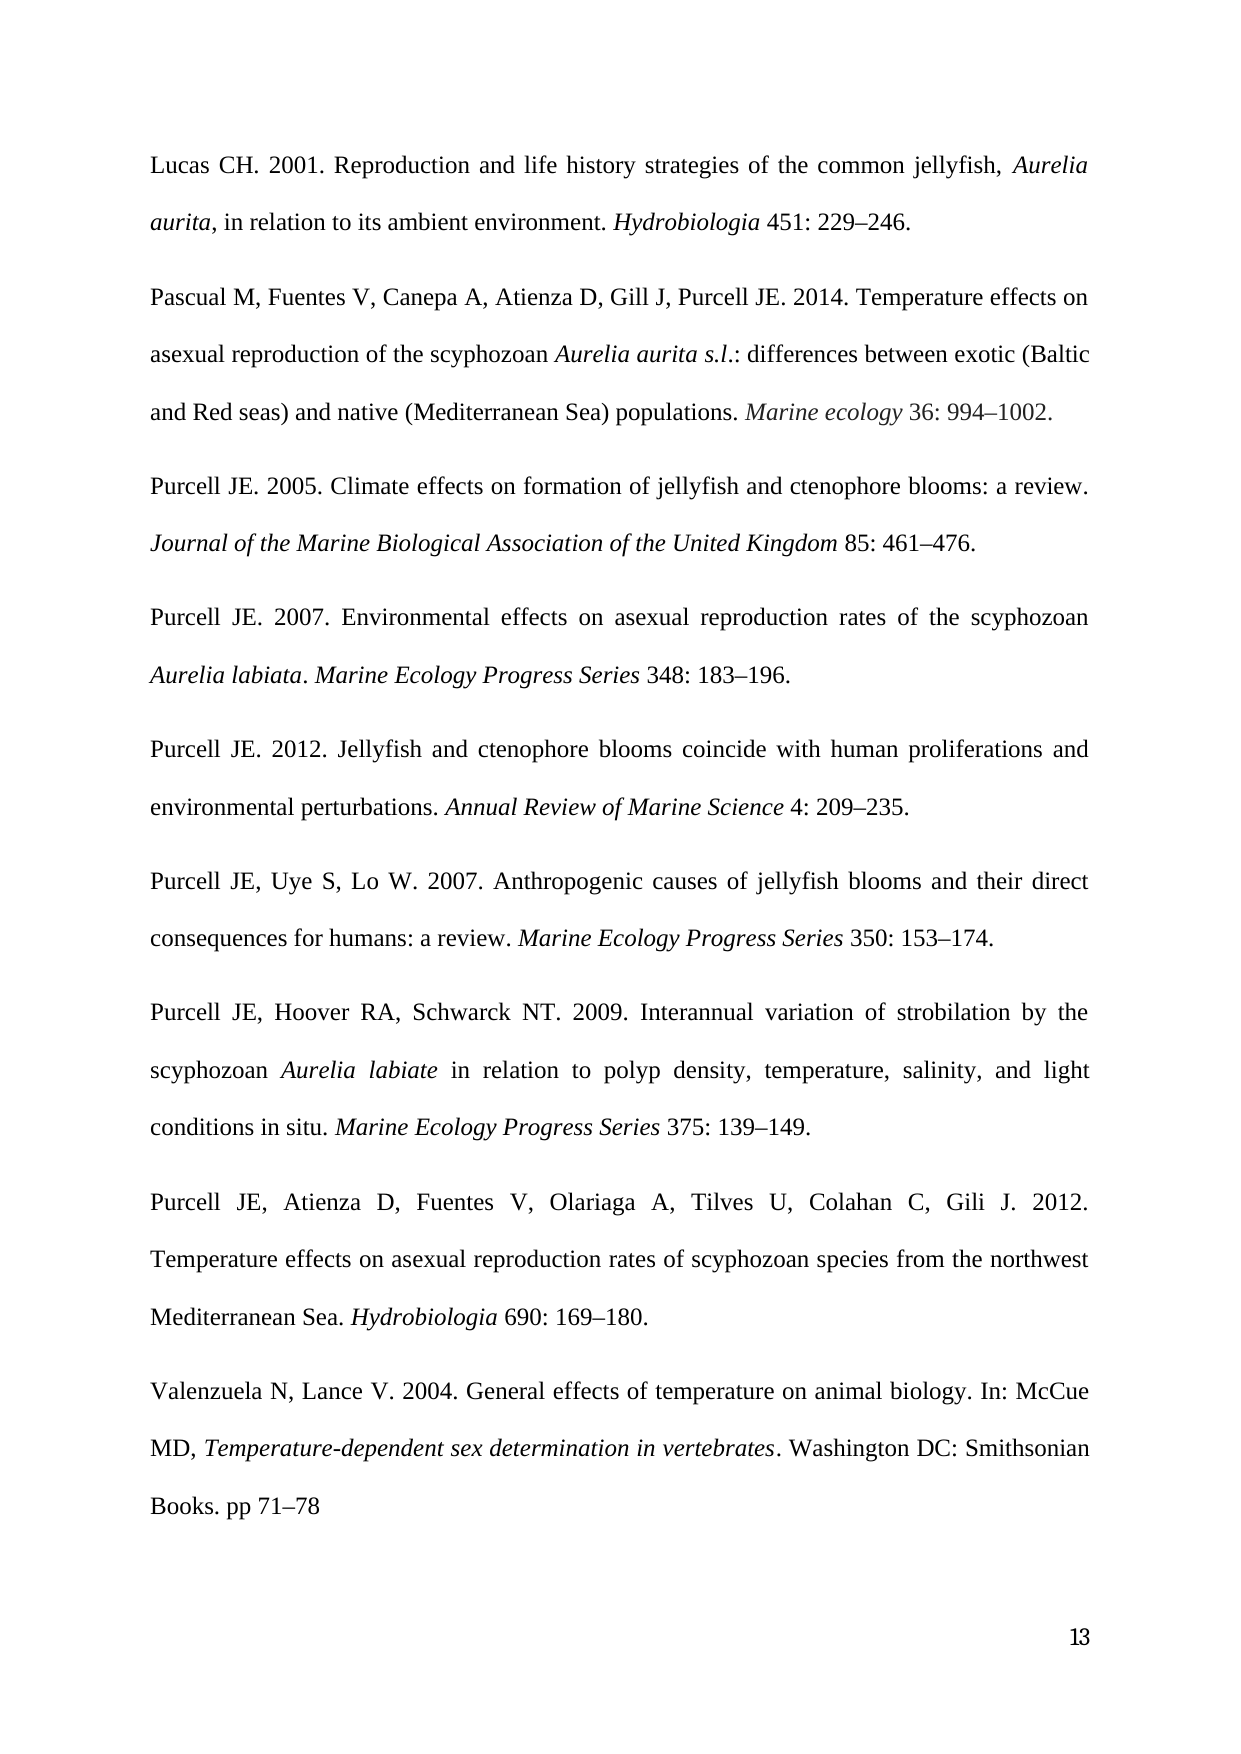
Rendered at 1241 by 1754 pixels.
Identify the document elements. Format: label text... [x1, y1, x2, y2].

text Purcell JE. 2005. Climate effects on formation of jellyfish and ctenophore blooms: a review. Journal of the Marine Biological Association of the United Kingdom 85: 461–476. [150, 471, 1090, 557]
text Purcell JE. 2007. Environmental effects on asexual reproduction rates of the scyphozoan Aurelia labiata. Marine Ecology Progress Series 348: 183‒196. [150, 602, 1090, 689]
text Valenzuela N, Lance V. 2004. General effects of temperature on animal biology. In: McCue MD, Temperature-dependent sex determination in vertebrates. Washington DC: Smithsonian Books. pp 71‒78 [150, 1376, 1090, 1519]
text Pascual M, Fuentes V, Canepa A, Atienza D, Gill J, Purcell JE. 2014. Temperature effects on asexual reproduction of the scyphozoan Aurelia aurita s.l.: differences between exotic (Baltic and Red seas) and native (Mediterranean Sea) populations. Marine ecology 36: 994‒1002. [150, 282, 1090, 425]
text Purcell JE. 2012. Jellyfish and ctenophore blooms coincide with human proliferations and environmental perturbations. Annual Review of Marine Science 4: 209–235. [150, 734, 1090, 820]
text Purcell JE, Atienza D, Fuentes V, Olariaga A, Tilves U, Colahan C, Gili J. 2012. Temperature effects on asexual reproduction rates of scyphozoan species from the northwest Mediterranean Sea. Hydrobiologia 690: 169‒180. [150, 1187, 1090, 1330]
text Lucas CH. 2001. Reproduction and life history strategies of the common jellyfish, Aurelia aurita, in relation to its ambient environment. Hydrobiologia 451: 229‒246. [150, 150, 1090, 236]
text Purcell JE, Uye S, Lo W. 2007. Anthropogenic causes of jellyfish blooms and their direct consequences for humans: a review. Marine Ecology Progress Series 350: 153–174. [150, 866, 1090, 952]
text Purcell JE, Hoover RA, Schwarck NT. 2009. Interannual variation of strobilation by the scyphozoan Aurelia labiate in relation to polyp density, temperature, salinity, and light conditions in situ. Marine Ecology Progress Series 375: 139–149. [150, 997, 1090, 1141]
